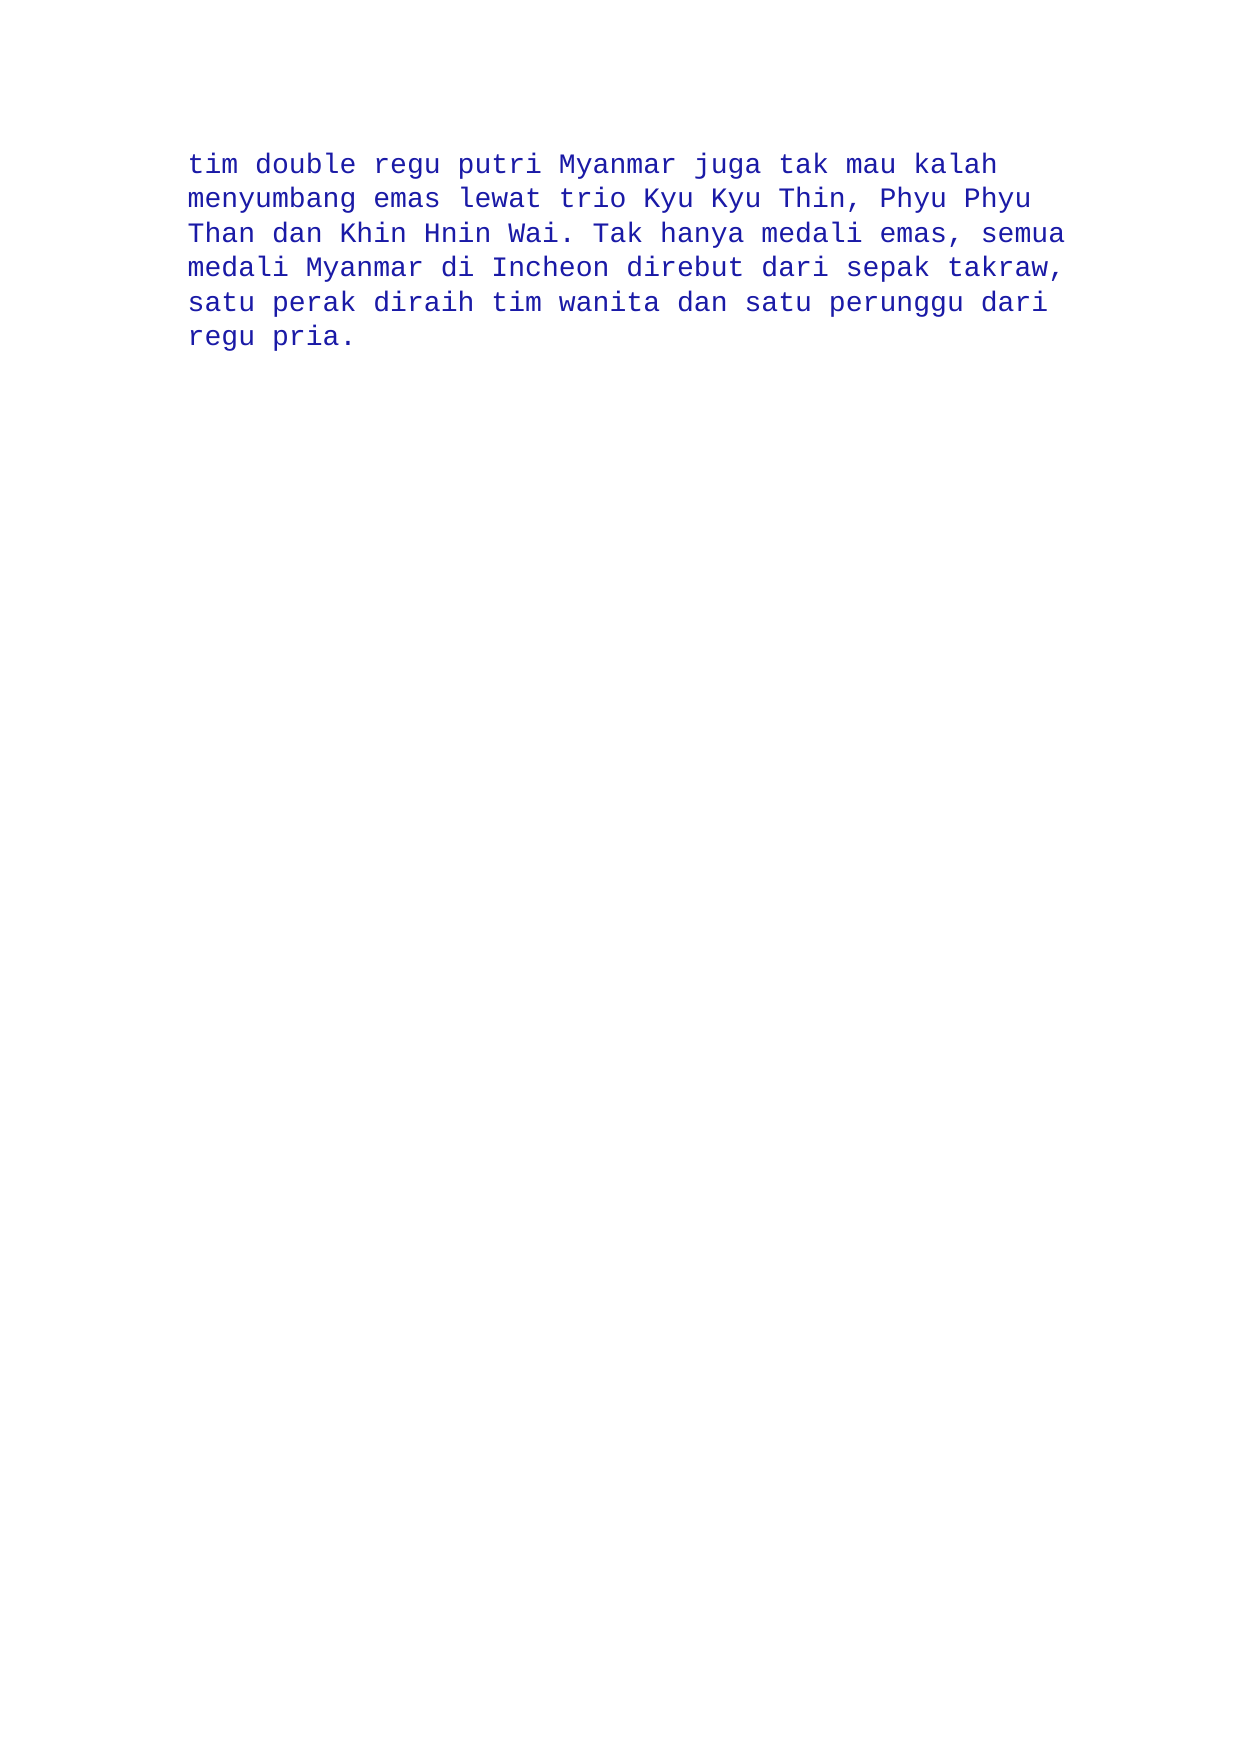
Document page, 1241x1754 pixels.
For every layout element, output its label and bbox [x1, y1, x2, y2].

text [187, 150, 1090, 354]
